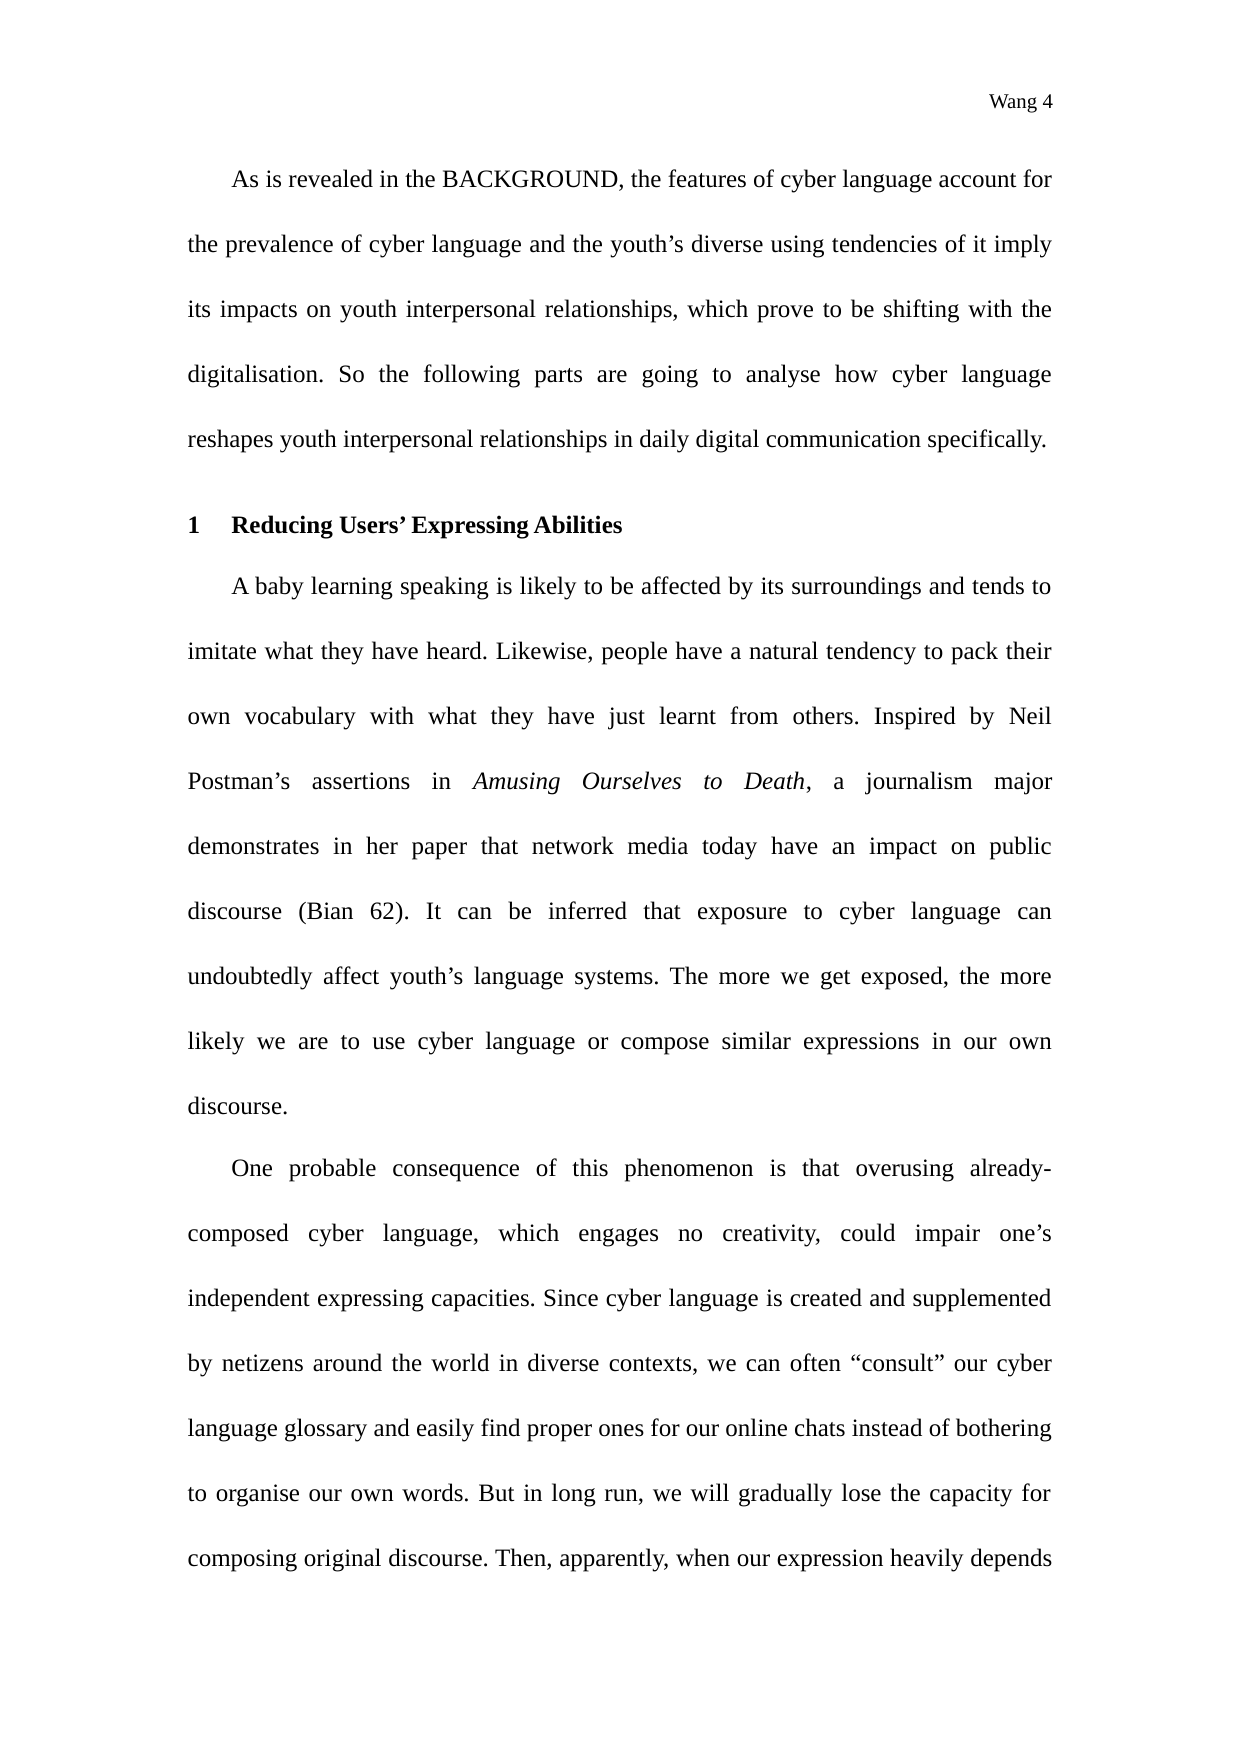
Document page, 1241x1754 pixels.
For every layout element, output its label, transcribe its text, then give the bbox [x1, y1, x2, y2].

text A baby learning speaking is likely to be affected by its surroundings and tends to imitate what they have heard. Likewise, people have a natural tendency to pack their own vocabulary with what they have just learnt from others. Inspired by Neil Postman’s assertions in Amusing Ourselves to Death, a journalism major demonstrates in her paper that network media today have an impact on public discourse (Bian 62). It can be inferred that exposure to cyber language can undoubtedly affect youth’s language systems. The more we get exposed, the more likely we are to use cyber language or compose similar expressions in our own discourse. [187, 569, 1053, 1122]
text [187, 1151, 1053, 1573]
text As is revealed in the BACKGROUND, the features of cyber language account for the prevalence of cyber language and the youth’s diverse using tendencies of it imply its impacts on youth interpersonal relationships, which prove to be shifting with the digitalisation. So the following parts are going to analyse how cyber language reshapes youth interpersonal relationships in daily digital communication specifically. [187, 162, 1053, 454]
list Reducing Users’ Expressing Abilities [187, 508, 1053, 541]
